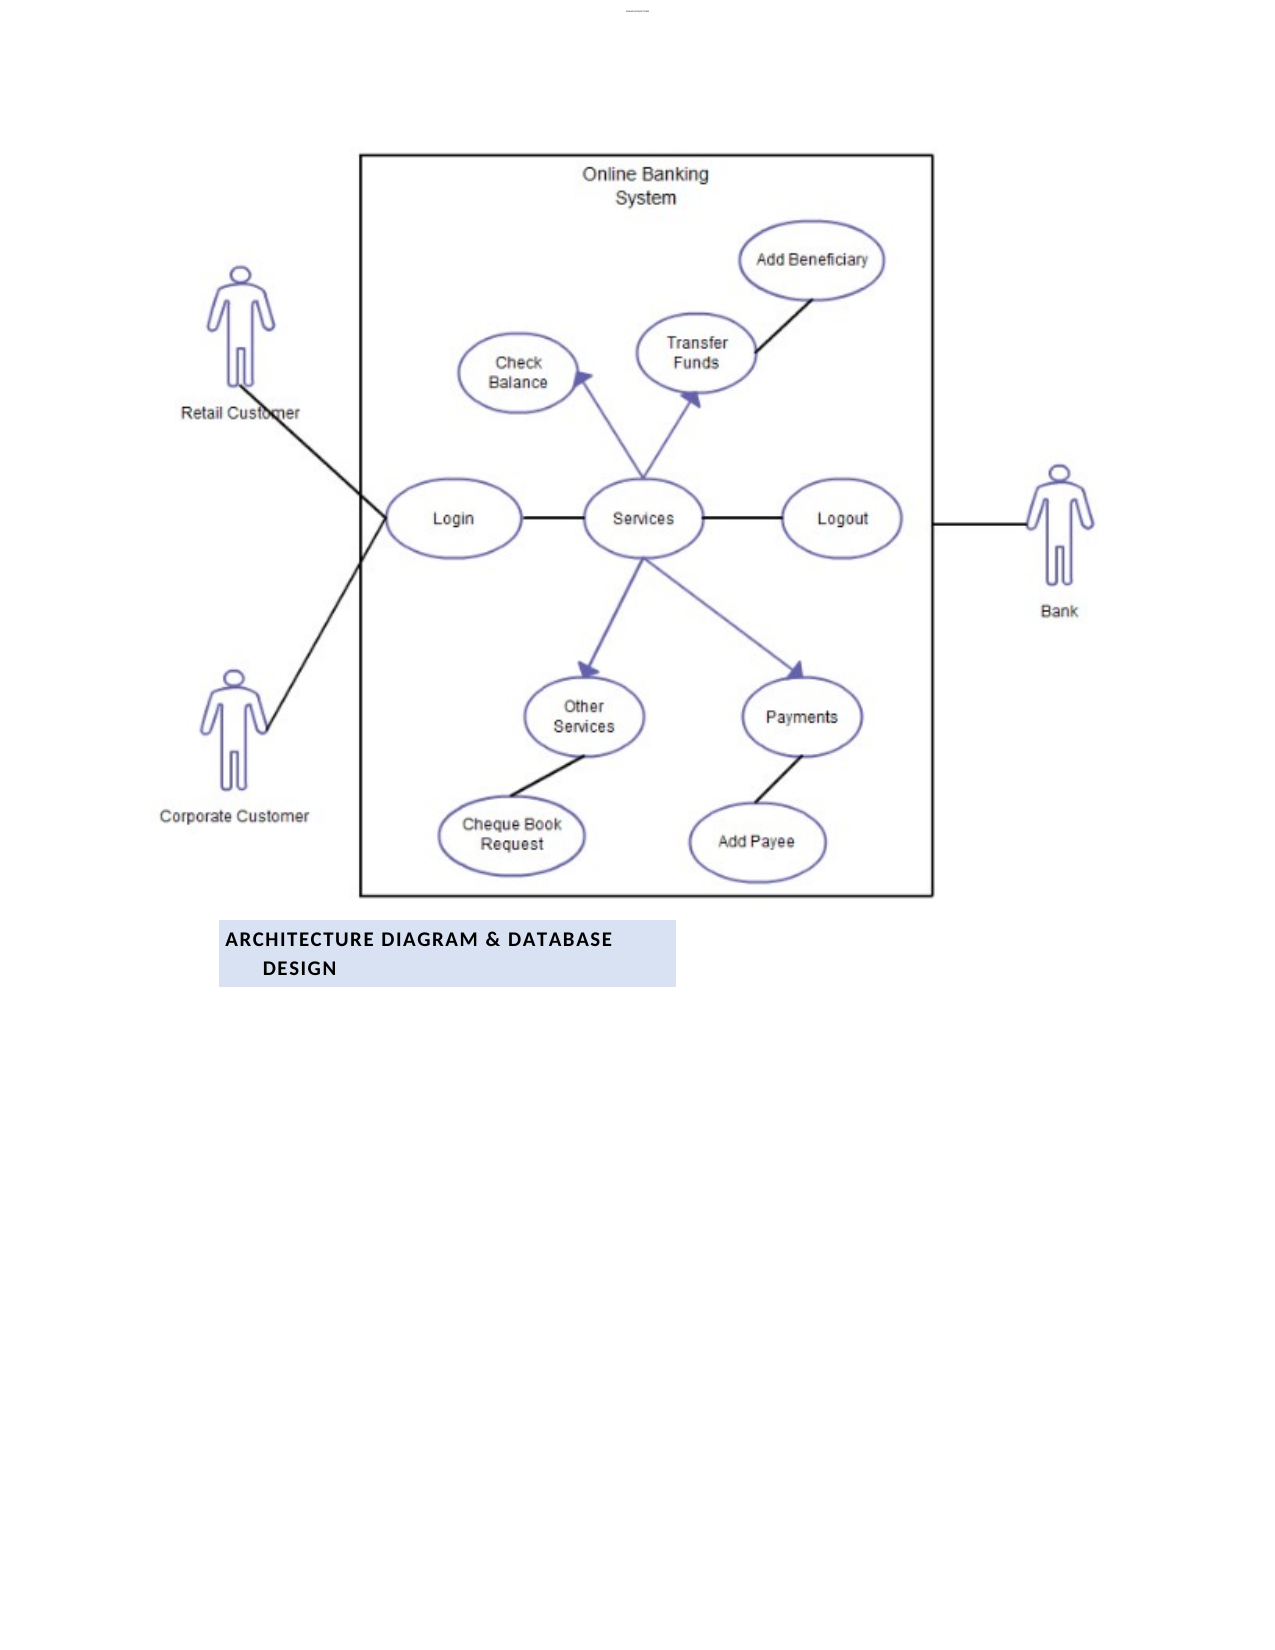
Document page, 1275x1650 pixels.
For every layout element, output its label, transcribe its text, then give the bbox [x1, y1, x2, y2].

picture [150, 147, 1099, 908]
subtitle Architecture diagram & database design [225, 926, 670, 981]
